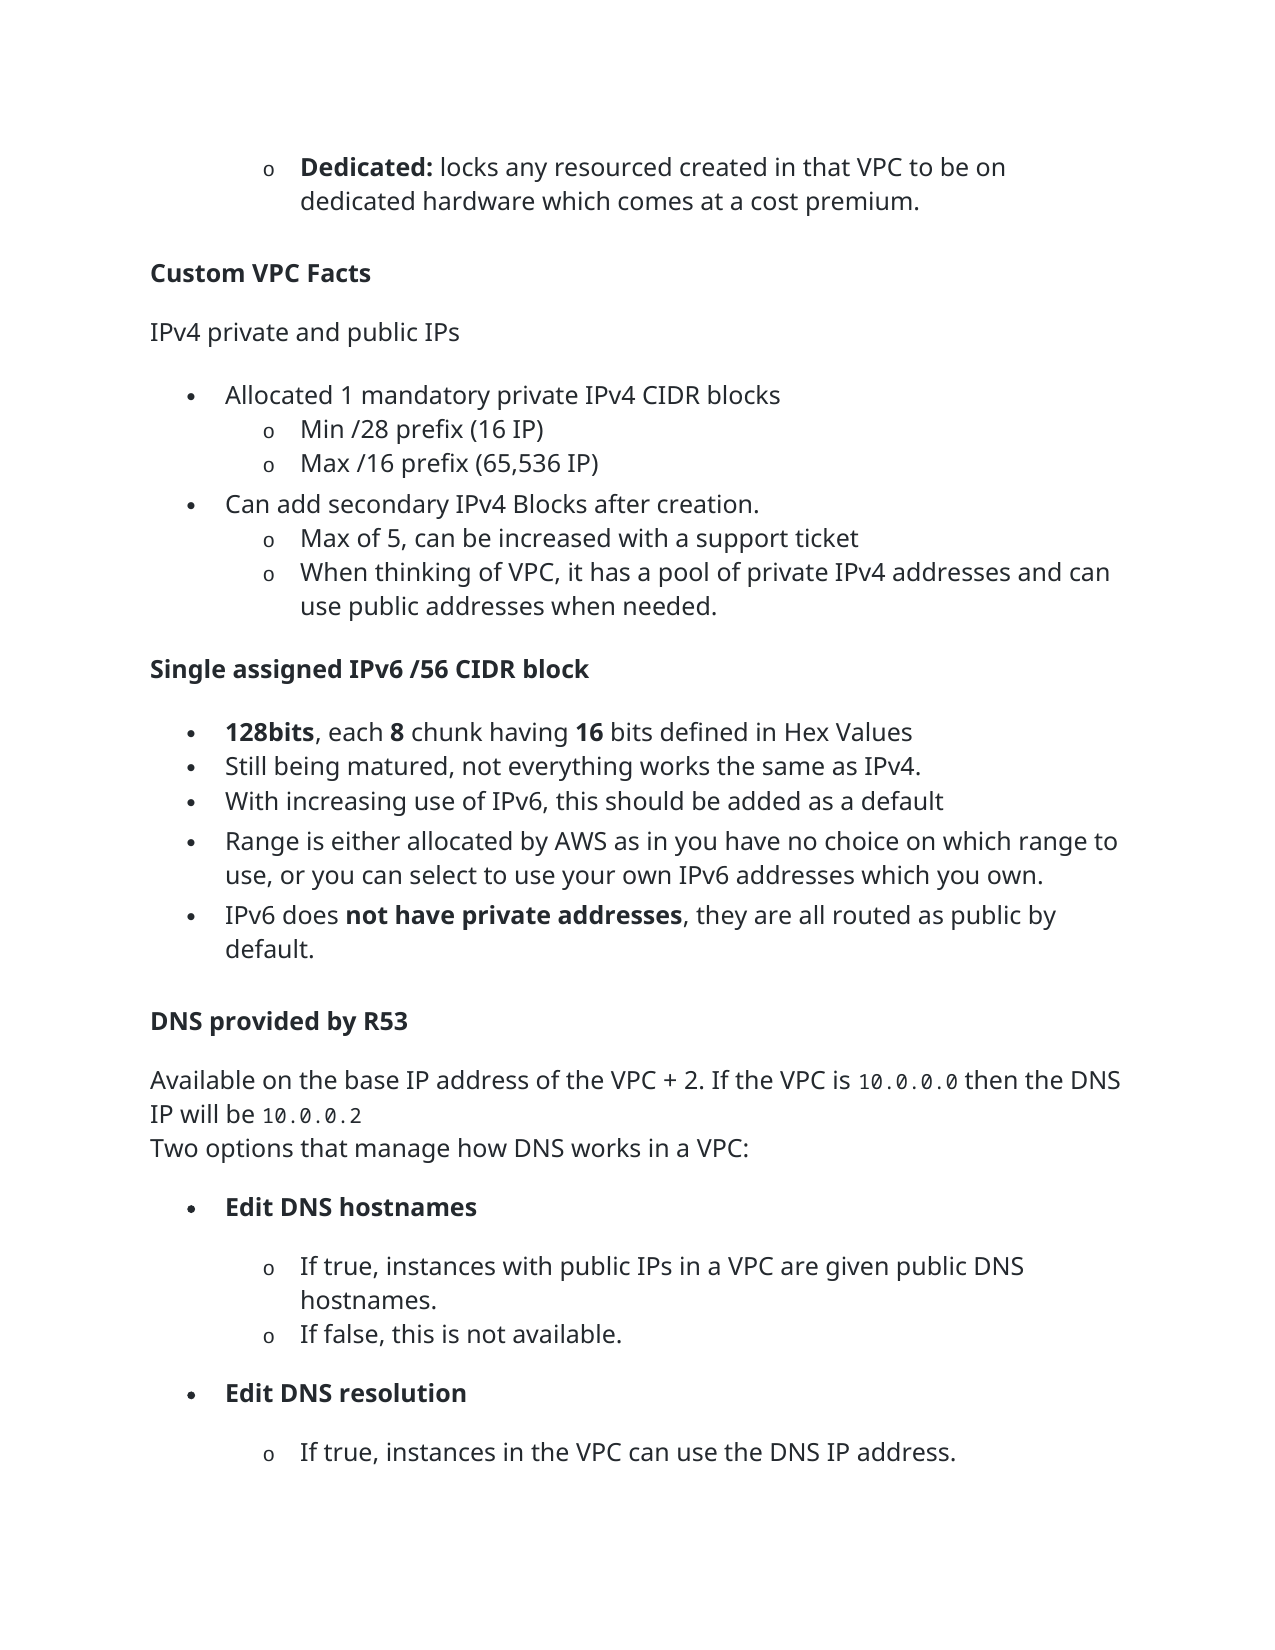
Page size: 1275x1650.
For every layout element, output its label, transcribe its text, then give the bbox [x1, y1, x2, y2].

text Single assigned IPv6 /56 CIDR block [150, 652, 1125, 686]
text Available on the base IP address of the VPC + 2. If the VPC is 10.0.0.0 then the DNS IP will be 10.0.0.2 [150, 1062, 1125, 1131]
list If false, this is not available. [262, 1317, 1125, 1351]
list 128bits, each 8 chunk having 16 bits defined in Hex Values [187, 715, 1125, 749]
list Allocated 1 mandatory private IPv4 CIDR blocks [187, 378, 1125, 412]
list Can add secondary IPv4 Blocks after creation. [187, 486, 1125, 520]
list Range is either allocated by AWS as in you have no choice on which range to use, or you can select to use your own IPv6 addresses which you own. [187, 823, 1125, 892]
text DNS provided by R53 [150, 1003, 1125, 1037]
list IPv6 does not have private addresses, they are all routed as public by default. [187, 898, 1125, 966]
list If true, instances with public IPs in a VPC are given public DNS hostnames. [262, 1249, 1125, 1317]
list Max /16 prefix (65,536 IP) [262, 446, 1125, 480]
list Edit DNS resolution [187, 1376, 1125, 1410]
list Still being matured, not everything works the same as IPv4. [187, 749, 1125, 783]
list With increasing use of IPv6, this should be added as a default [187, 783, 1125, 817]
list If true, instances in the VPC can use the DNS IP address. [262, 1435, 1125, 1469]
list Min /28 prefix (16 IP) [262, 412, 1125, 446]
list Max of 5, can be increased with a support ticket [262, 520, 1125, 554]
list Edit DNS hostnames [187, 1190, 1125, 1224]
text Two options that manage how DNS works in a VPC: [150, 1131, 1125, 1165]
list When thinking of VPC, it has a pool of private IPv4 addresses and can use public addresses when needed. [262, 554, 1125, 623]
text IPv4 private and public IPs [150, 315, 1125, 349]
list Dedicated: locks any resourced created in that VPC to be on dedicated hardware which comes at a cost premium. [262, 150, 1125, 218]
text Custom VPC Facts [150, 256, 1125, 290]
